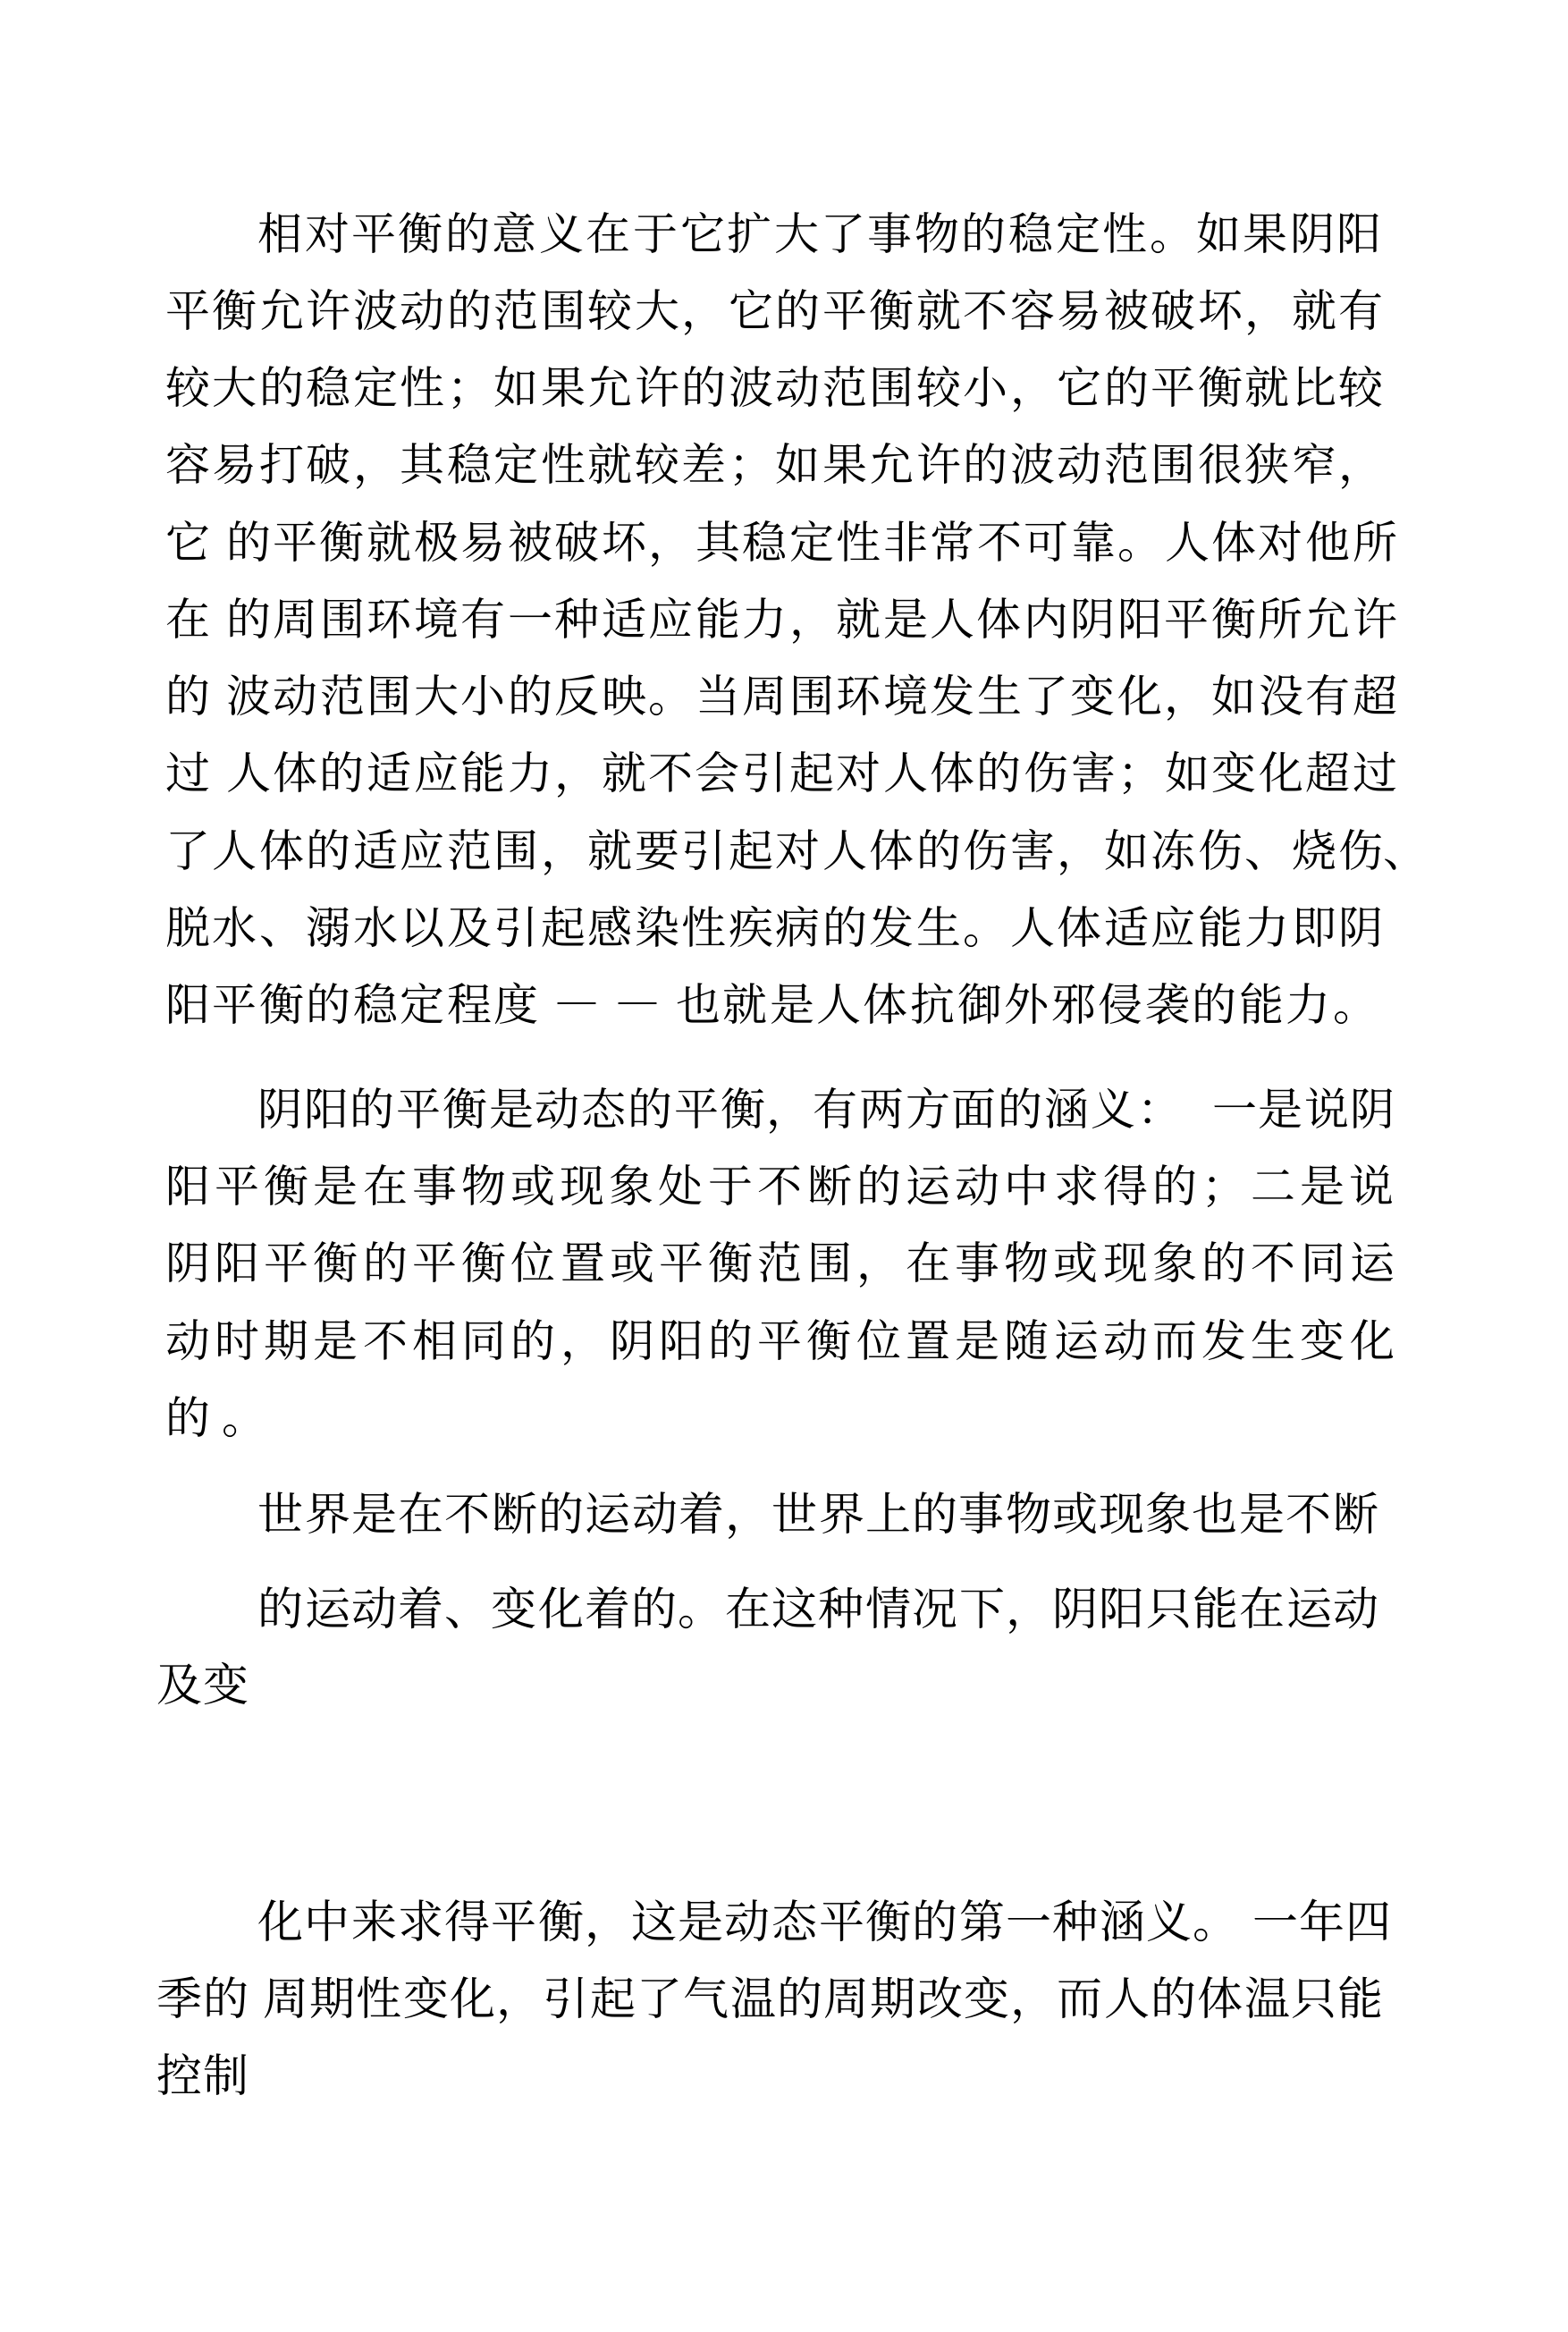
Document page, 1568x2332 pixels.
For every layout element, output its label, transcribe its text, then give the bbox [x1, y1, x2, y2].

text 阴阳的平衡是动态的平衡，有两方面的涵义： 一是说阴阳平衡是在事物或现象处于不断的运动中求得的；二是说阴阳平衡的平衡位置或平衡范围，在事物或现象的不同运动时期是不相同的，阴阳的平衡位置是随运动而发生变化的 。 [165, 1074, 1395, 1447]
text 化中来求得平衡，这是动态平衡的第一种涵义。 一年四季的 周期性变化，引起了气温的周期改变，而人的体温只能控制 [156, 1886, 1402, 2105]
text 相对平衡的意义在于它扩大了事物的稳定性。如果阴阳平衡允许波动的范围较大，它的平衡就不容易被破坏，就有 较大的稳定性；如果允许的波动范围较小，它的平衡就比较 容易打破，其稳定性就较差；如果允许的波动范围很狭窄，它 的平衡就极易被破坏，其稳定性非常不可靠。人体对他所在 的周围环境有一种适应能力，就是人体内阴阳平衡所允许的 波动范围大小的反映。当周围环境发生了变化，如没有超过 人体的适应能力，就不会引起对人体的伤害；如变化超过了人体的适应范围，就要引起对人体的伤害，如冻伤、烧伤、脱水、溺水以及引起感染性疾病的发生。人体适应能力即阴阳平衡的稳定程度 — — 也就是人体抗御外邪侵袭的能力。 [165, 199, 1398, 1034]
text 的运动着、变化着的。在这种情况下，阴阳只能在运动及变 [156, 1572, 1402, 1714]
text 世界是在不断的运动着，世界上的事物或现象也是不断 [156, 1477, 1402, 1543]
